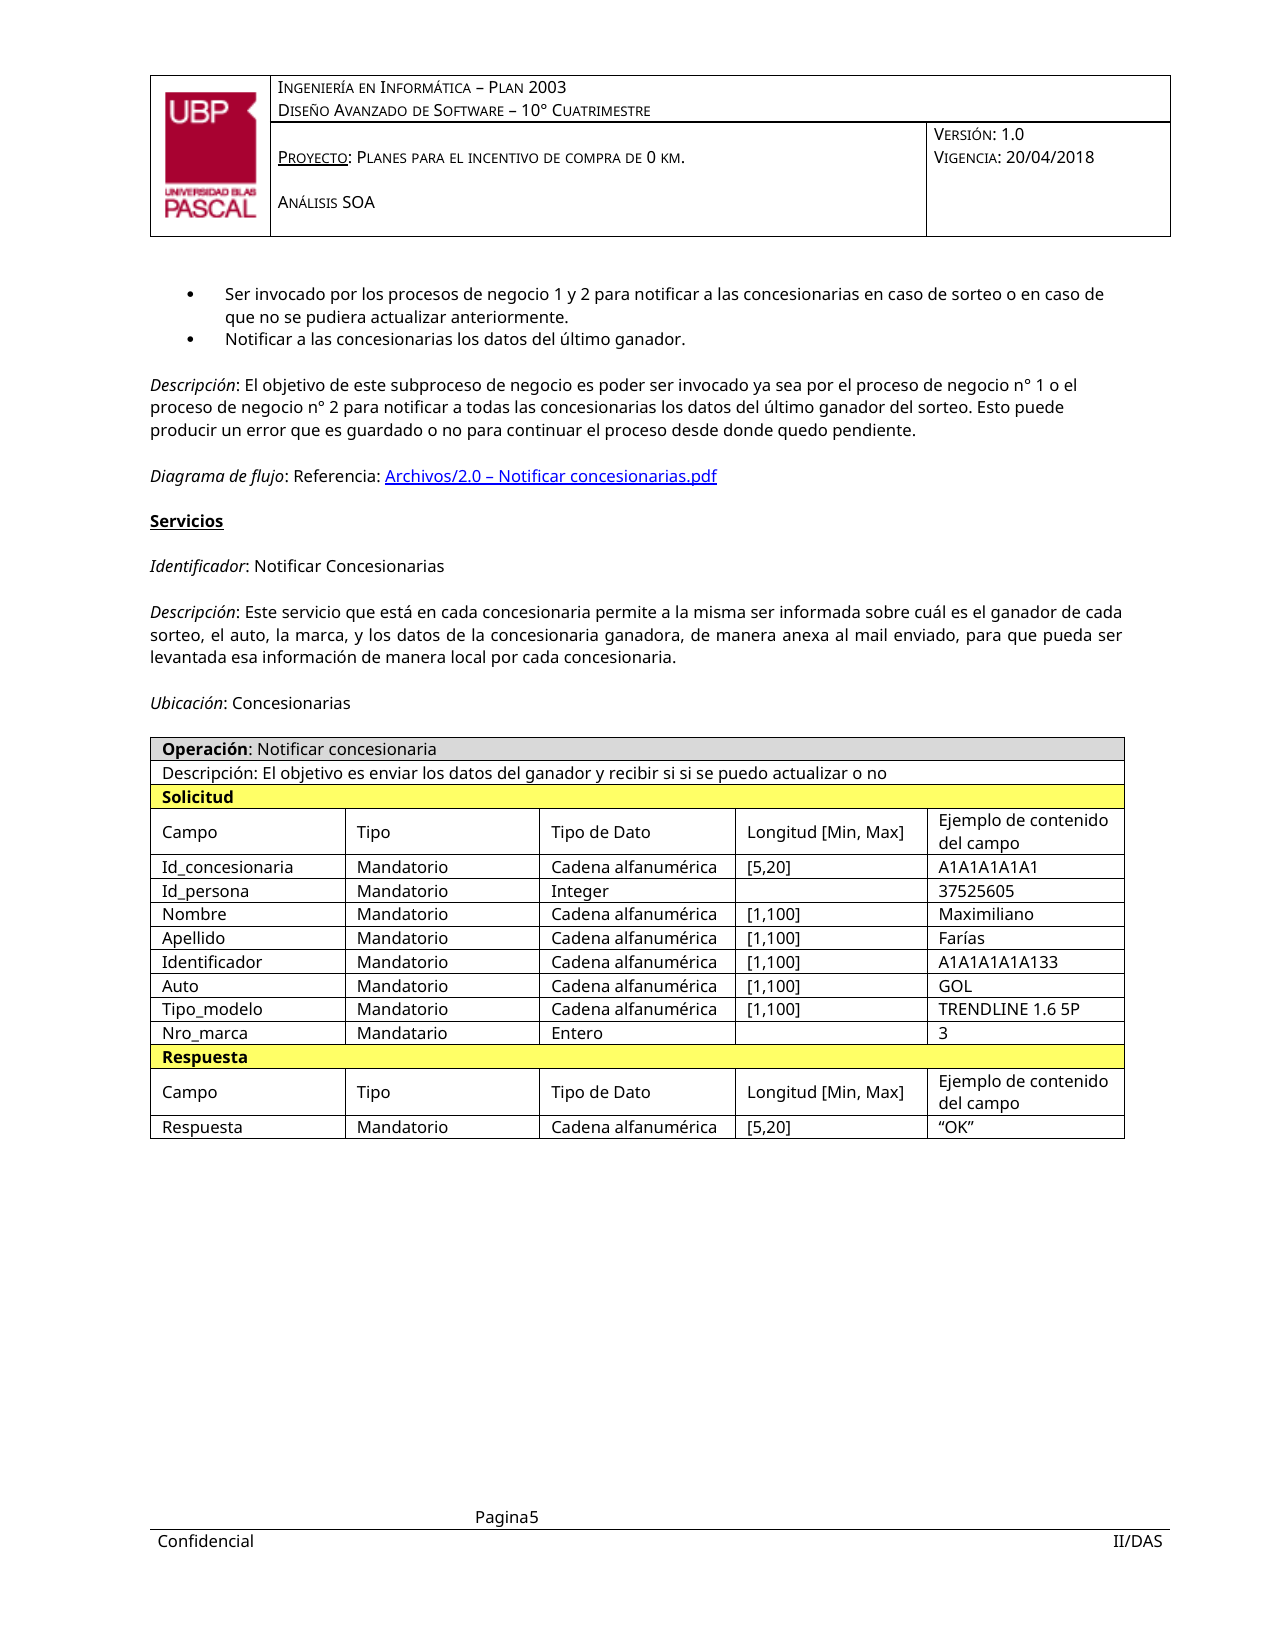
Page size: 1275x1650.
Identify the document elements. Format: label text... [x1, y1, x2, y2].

table_cell Entero [540, 1022, 735, 1044]
table_cell Mandatorio [346, 1116, 539, 1138]
table_cell Integer [540, 879, 735, 902]
picture [164, 92, 257, 221]
table_cell Campo [151, 809, 345, 854]
table_cell “OK” [928, 1116, 1124, 1138]
text Ubicación: Concesionarias [150, 691, 1125, 714]
text Servicios [150, 509, 1125, 532]
table_cell Mandatorio [346, 950, 539, 973]
table_cell Farías [928, 927, 1124, 949]
table_cell Mandatorio [346, 855, 539, 878]
list Notificar a las concesionarias los datos del último ganador. [187, 328, 1125, 351]
text Identificador: Notificar Concesionarias [150, 555, 1125, 578]
table_cell Campo [151, 1069, 345, 1114]
table_cell 37525605 [928, 879, 1124, 902]
table_cell A1A1A1A1A133 [928, 950, 1124, 973]
table_cell Descripción: El objetivo es enviar los datos del ganador y recibir si si se puedo actualizar o no [151, 761, 1124, 784]
table_cell [1,100] [736, 927, 927, 949]
table_cell Tipo_modelo [151, 998, 345, 1021]
table_cell Longitud [Min, Max] [736, 809, 927, 854]
list Ser invocado por los procesos de negocio 1 y 2 para notificar a las concesionarias en caso de sorteo o en caso de que no se pudiera actualizar anteriormente. [187, 282, 1125, 328]
table_cell Cadena alfanumérica [540, 927, 735, 949]
table_cell [1,100] [736, 903, 927, 926]
table_cell Maximiliano [928, 903, 1124, 926]
table_cell [1,100] [736, 998, 927, 1021]
table_cell Nro_marca [151, 1022, 345, 1044]
table_cell Respuesta [151, 1045, 1124, 1068]
table_header Operación: Notificar concesionaria [151, 738, 1124, 760]
table_cell Respuesta [151, 1116, 345, 1138]
table_cell Mandatorio [346, 903, 539, 926]
table_cell Tipo [346, 809, 539, 854]
table_cell Cadena alfanumérica [540, 950, 735, 973]
text Descripción: El objetivo de este subproceso de negocio es poder ser invocado ya sea por el proceso de negocio n° 1 o el proceso de negocio n° 2 para notificar a todas las concesionarias los datos del último ganador del sorteo. Esto puede producir un error que es guardado o no para continuar el proceso desde donde quedo pendiente. [150, 373, 1125, 441]
table_cell Tipo de Dato [540, 809, 735, 854]
table_cell 3 [928, 1022, 1124, 1044]
table_cell Mandatario [346, 1022, 539, 1044]
table_cell Ejemplo de contenido del campo [928, 1069, 1124, 1114]
table_cell Solicitud [151, 785, 1124, 808]
table_cell Cadena alfanumérica [540, 1116, 735, 1138]
text Descripción: Este servicio que está en cada concesionaria permite a la misma ser informada sobre cuál es el ganador de cada sorteo, el auto, la marca, y los datos de la concesionaria ganadora, de manera anexa al mail enviado, para que pueda ser levantada esa información de manera local por cada concesionaria. [150, 600, 1125, 668]
table_cell Id_persona [151, 879, 345, 902]
table_cell Mandatorio [346, 998, 539, 1021]
table_cell TRENDLINE 1.6 5P [928, 998, 1124, 1021]
table_cell Nombre [151, 903, 345, 926]
table_cell Cadena alfanumérica [540, 903, 735, 926]
table_cell [736, 879, 927, 902]
table_cell Apellido [151, 927, 345, 949]
table_cell A1A1A1A1A1 [928, 855, 1124, 878]
table_cell Longitud [Min, Max] [736, 1069, 927, 1114]
table_cell [736, 1022, 927, 1044]
table_cell Tipo [346, 1069, 539, 1114]
table_cell Mandatorio [346, 927, 539, 949]
table_cell [1,100] [736, 950, 927, 973]
table_cell Id_concesionaria [151, 855, 345, 878]
table_cell Mandatorio [346, 879, 539, 902]
table_cell Cadena alfanumérica [540, 855, 735, 878]
table_cell Identificador [151, 950, 345, 973]
table_cell Cadena alfanumérica [540, 974, 735, 997]
table_cell Ejemplo de contenido del campo [928, 809, 1124, 854]
table_cell GOL [928, 974, 1124, 997]
table_cell Cadena alfanumérica [540, 998, 735, 1021]
table_cell Mandatorio [346, 974, 539, 997]
text Diagrama de flujo: Referencia: Archivos/2.0 – Notificar concesionarias.pdf [150, 464, 1125, 487]
table_cell [5,20] [736, 1116, 927, 1138]
table_cell Tipo de Dato [540, 1069, 735, 1114]
table_cell Auto [151, 974, 345, 997]
table_cell [1,100] [736, 974, 927, 997]
table_cell [5,20] [736, 855, 927, 878]
